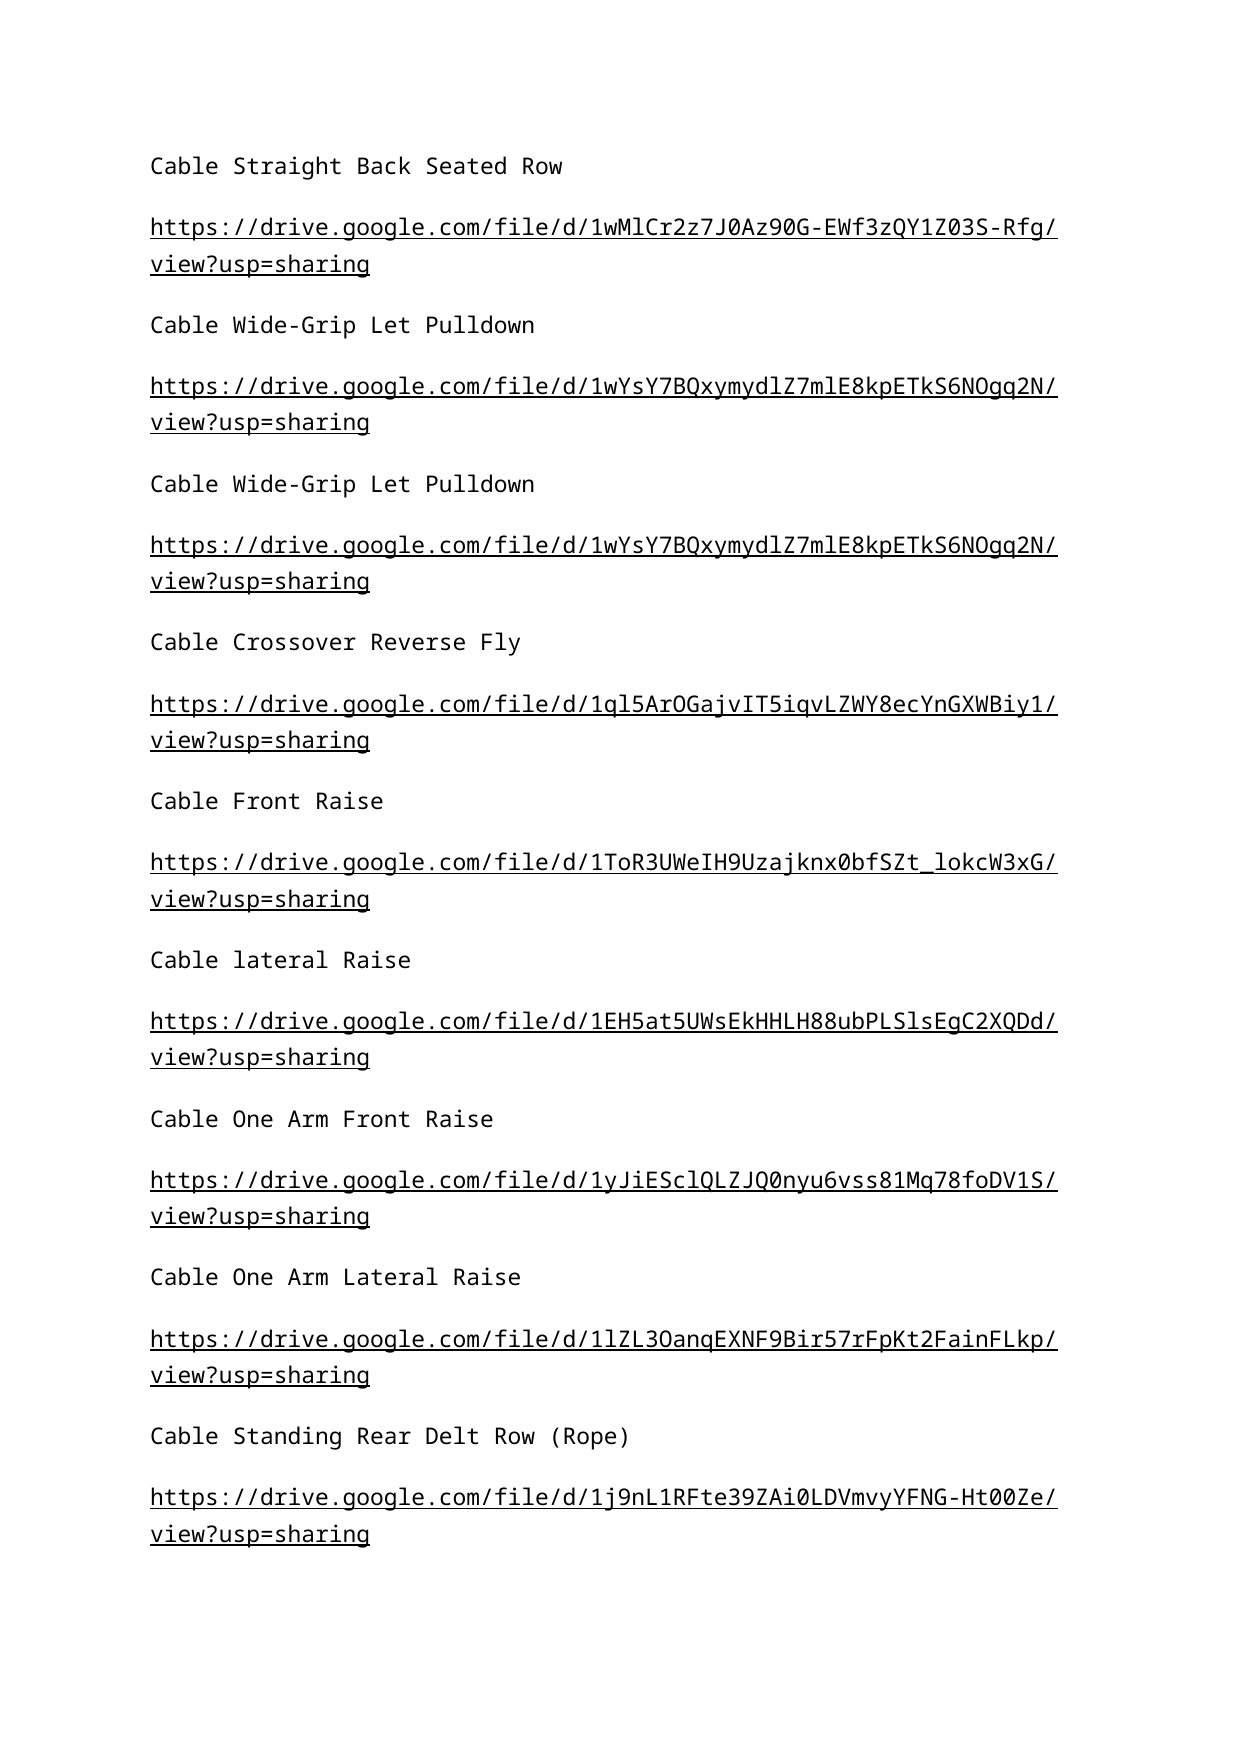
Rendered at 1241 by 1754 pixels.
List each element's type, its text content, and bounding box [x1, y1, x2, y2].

text https://drive.google.com/file/d/1j9nL1RFte39ZAi0LDVmvyYFNG-Ht00Ze/view?usp=sharing [150, 1481, 1090, 1549]
text Cable Wide-Grip Let Pulldown [150, 309, 1090, 340]
text Cable Crossover Reverse Fly [150, 626, 1090, 657]
text Cable One Arm Lateral Raise [150, 1261, 1090, 1292]
text https://drive.google.com/file/d/1wMlCr2z7J0Az90G-EWf3zQY1Z03S-Rfg/view?usp=sharing [150, 211, 1090, 279]
text Cable Straight Back Seated Row [150, 150, 1090, 181]
text Cable Wide-Grip Let Pulldown [150, 467, 1090, 499]
text Cable Standing Rear Delt Row (Rope) [150, 1420, 1090, 1451]
text https://drive.google.com/file/d/1wYsY7BQxymydlZ7mlE8kpETkS6NOgq2N/view?usp=sharing [150, 529, 1090, 596]
text Cable lateral Raise [150, 944, 1090, 975]
text https://drive.google.com/file/d/1wYsY7BQxymydlZ7mlE8kpETkS6NOgq2N/view?usp=sharing [150, 370, 1090, 437]
text https://drive.google.com/file/d/1EH5at5UWsEkHHLH88ubPLSlsEgC2XQDd/view?usp=sharing [150, 1005, 1090, 1072]
text Cable One Arm Front Raise [150, 1102, 1090, 1134]
text https://drive.google.com/file/d/1lZL3OanqEXNF9Bir57rFpKt2FainFLkp/view?usp=sharing [150, 1322, 1090, 1390]
text https://drive.google.com/file/d/1ToR3UWeIH9Uzajknx0bfSZt_lokcW3xG/view?usp=sharing [150, 846, 1090, 914]
text Cable Front Raise [150, 785, 1090, 816]
text https://drive.google.com/file/d/1ql5ArOGajvIT5iqvLZWY8ecYnGXWBiy1/view?usp=sharing [150, 687, 1090, 755]
text https://drive.google.com/file/d/1yJiESclQLZJQ0nyu6vss81Mq78foDV1S/view?usp=sharing [150, 1164, 1090, 1231]
